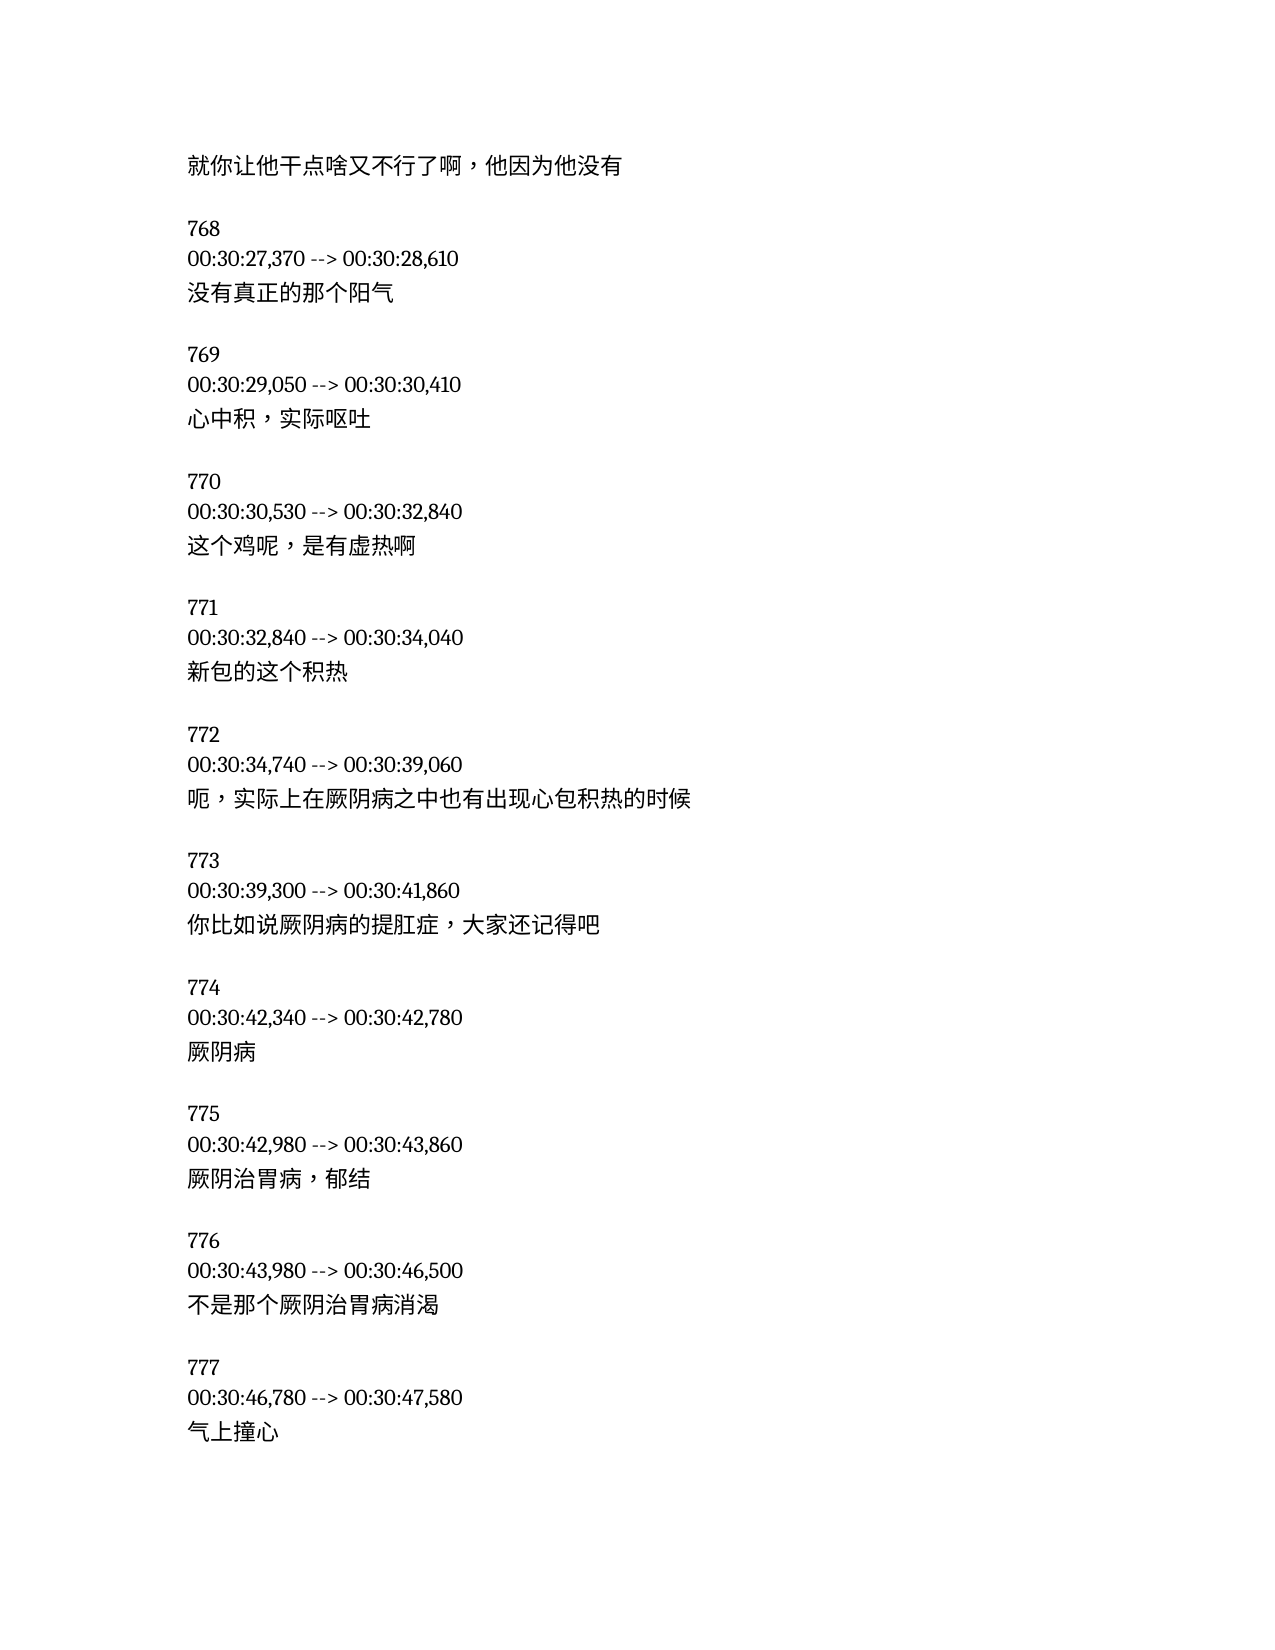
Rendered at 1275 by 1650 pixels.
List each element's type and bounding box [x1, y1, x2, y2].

text [187, 150, 1087, 1477]
